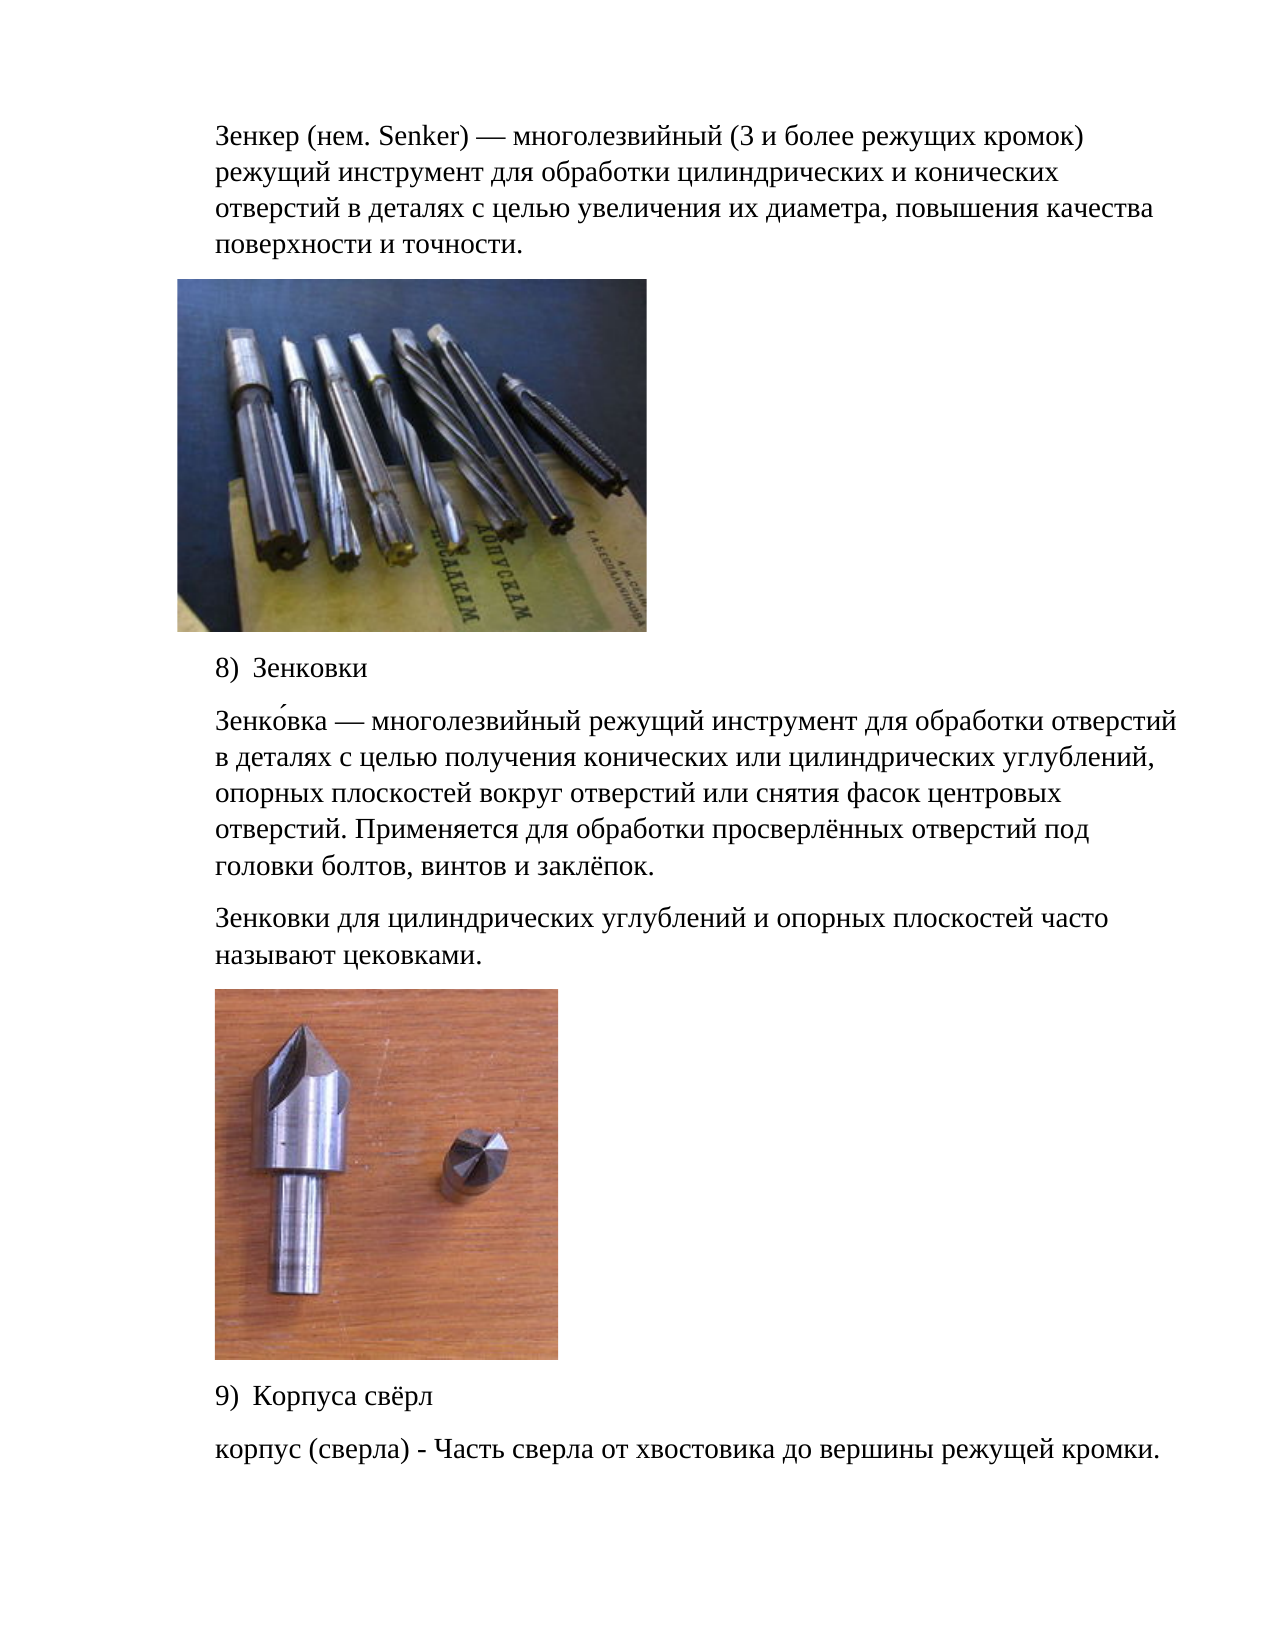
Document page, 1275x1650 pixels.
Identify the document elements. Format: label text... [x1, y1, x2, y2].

text корпус (сверла) - Часть сверла от хвостовика до вершины режущей кромки. [215, 1431, 1186, 1464]
picture [214, 989, 559, 1360]
list Корпуса свёрл [215, 1378, 1186, 1412]
text Зенко́вка — многолезвийный режущий инструмент для обработки отверстий в деталях с целью получения конических или цилиндрических углублений, опорных плоскостей вокруг отверстий или снятия фасок центровых отверстий. Применяется для обработки просверлённых отверстий под головки болтов, винтов и заклёпок. [215, 703, 1186, 881]
text Зенковки для цилиндрических углублений и опорных плоскостей часто называют цековками. [215, 901, 1186, 970]
picture [177, 279, 647, 632]
text Зенкер (нем. Senker) — многолезвийный (3 и более режущих кромок) режущий инструмент для обработки цилиндрических и конических отверстий в деталях с целью увеличения их диаметра, повышения качества поверхности и точности. [215, 118, 1186, 260]
list Зенковки [215, 650, 1186, 684]
